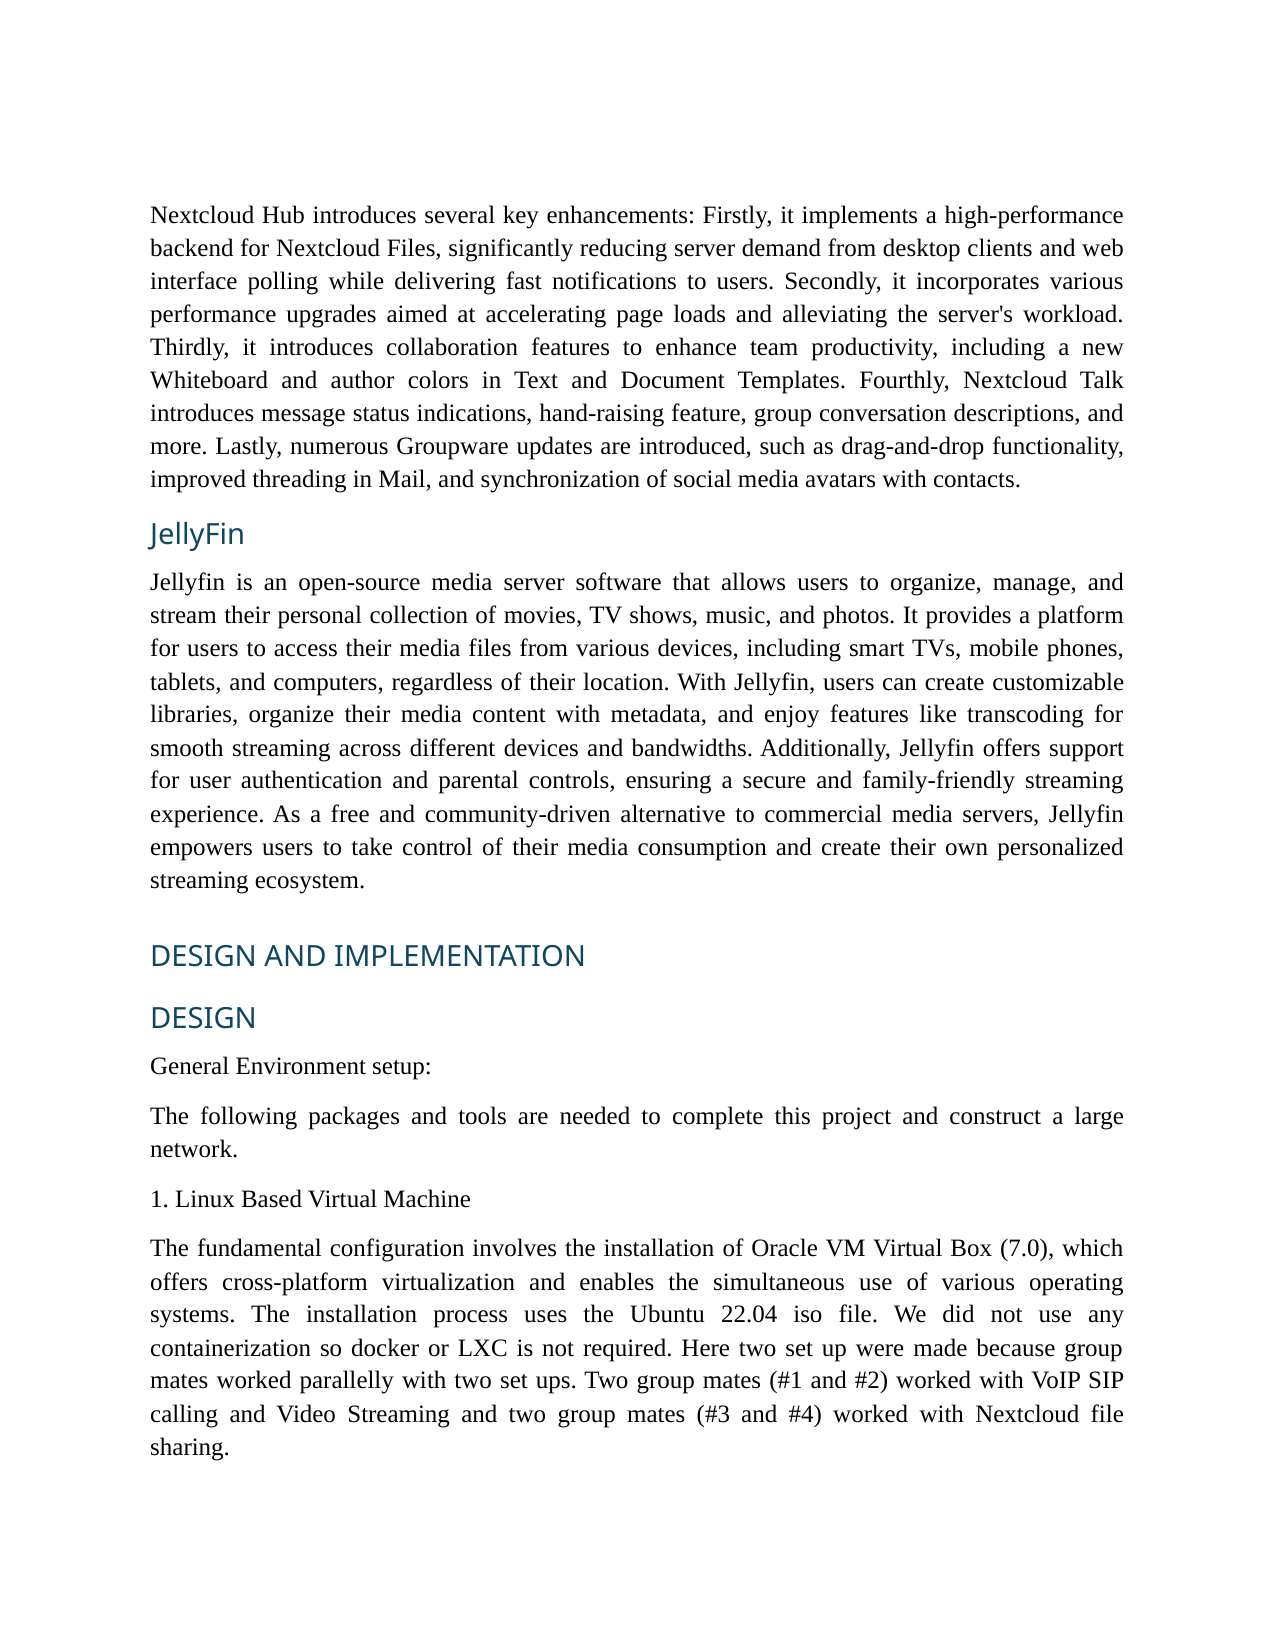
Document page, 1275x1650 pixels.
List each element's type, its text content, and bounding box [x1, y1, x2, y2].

text Jellyfin is an open-source media server software that allows users to organize, manage, and stream their personal collection of movies, TV shows, music, and photos. It provides a platform for users to access their media files from various devices, including smart TVs, mobile phones, tablets, and computers, regardless of their location. With Jellyfin, users can create customizable libraries, organize their media content with metadata, and enjoy features like transcoding for smooth streaming across different devices and bandwidths. Additionally, Jellyfin offers support for user authentication and parental controls, ensuring a secure and family-friendly streaming experience. As a free and community-driven alternative to commercial media servers, Jellyfin empowers users to take control of their media consumption and create their own personalized streaming ecosystem. [150, 567, 1125, 893]
text The fundamental configuration involves the installation of Oracle VM Virtual Box (7.0), which offers cross-platform virtualization and enables the simultaneous use of various operating systems. The installation process uses the Ubuntu 22.04 iso file. We did not use any containerization so docker or LXC is not required. Here two set up were made because group mates worked parallelly with two set ups. Two group mates (#1 and #2) worked with VoIP SIP calling and Video Streaming and two group mates (#3 and #4) worked with Nextcloud file sharing. [150, 1233, 1125, 1460]
subtitle DESIGN [150, 997, 1125, 1037]
text The following packages and tools are needed to complete this project and construct a large network. [150, 1101, 1125, 1163]
subtitle JellyFin [150, 513, 1125, 553]
text 1. Linux Based Virtual Machine [150, 1184, 1125, 1213]
text General Environment setup: [150, 1051, 1125, 1080]
text Nextcloud Hub introduces several key enhancements: Firstly, it implements a high-performance backend for Nextcloud Files, significantly reducing server demand from desktop clients and web interface polling while delivering fast notifications to users. Secondly, it incorporates various performance upgrades aimed at accelerating page loads and alleviating the server's workload. Thirdly, it introduces collaboration features to enhance team productivity, including a new Whiteboard and author colors in Text and Document Templates. Fourthly, Nextcloud Talk introduces message status indications, hand-raising feature, group conversation descriptions, and more. Lastly, numerous Groupware updates are introduced, such as drag-and-drop functionality, improved threading in Mail, and synchronization of social media avatars with contacts. [150, 200, 1125, 493]
subtitle DESIGN AND IMPLEMENTATION [150, 935, 1125, 975]
